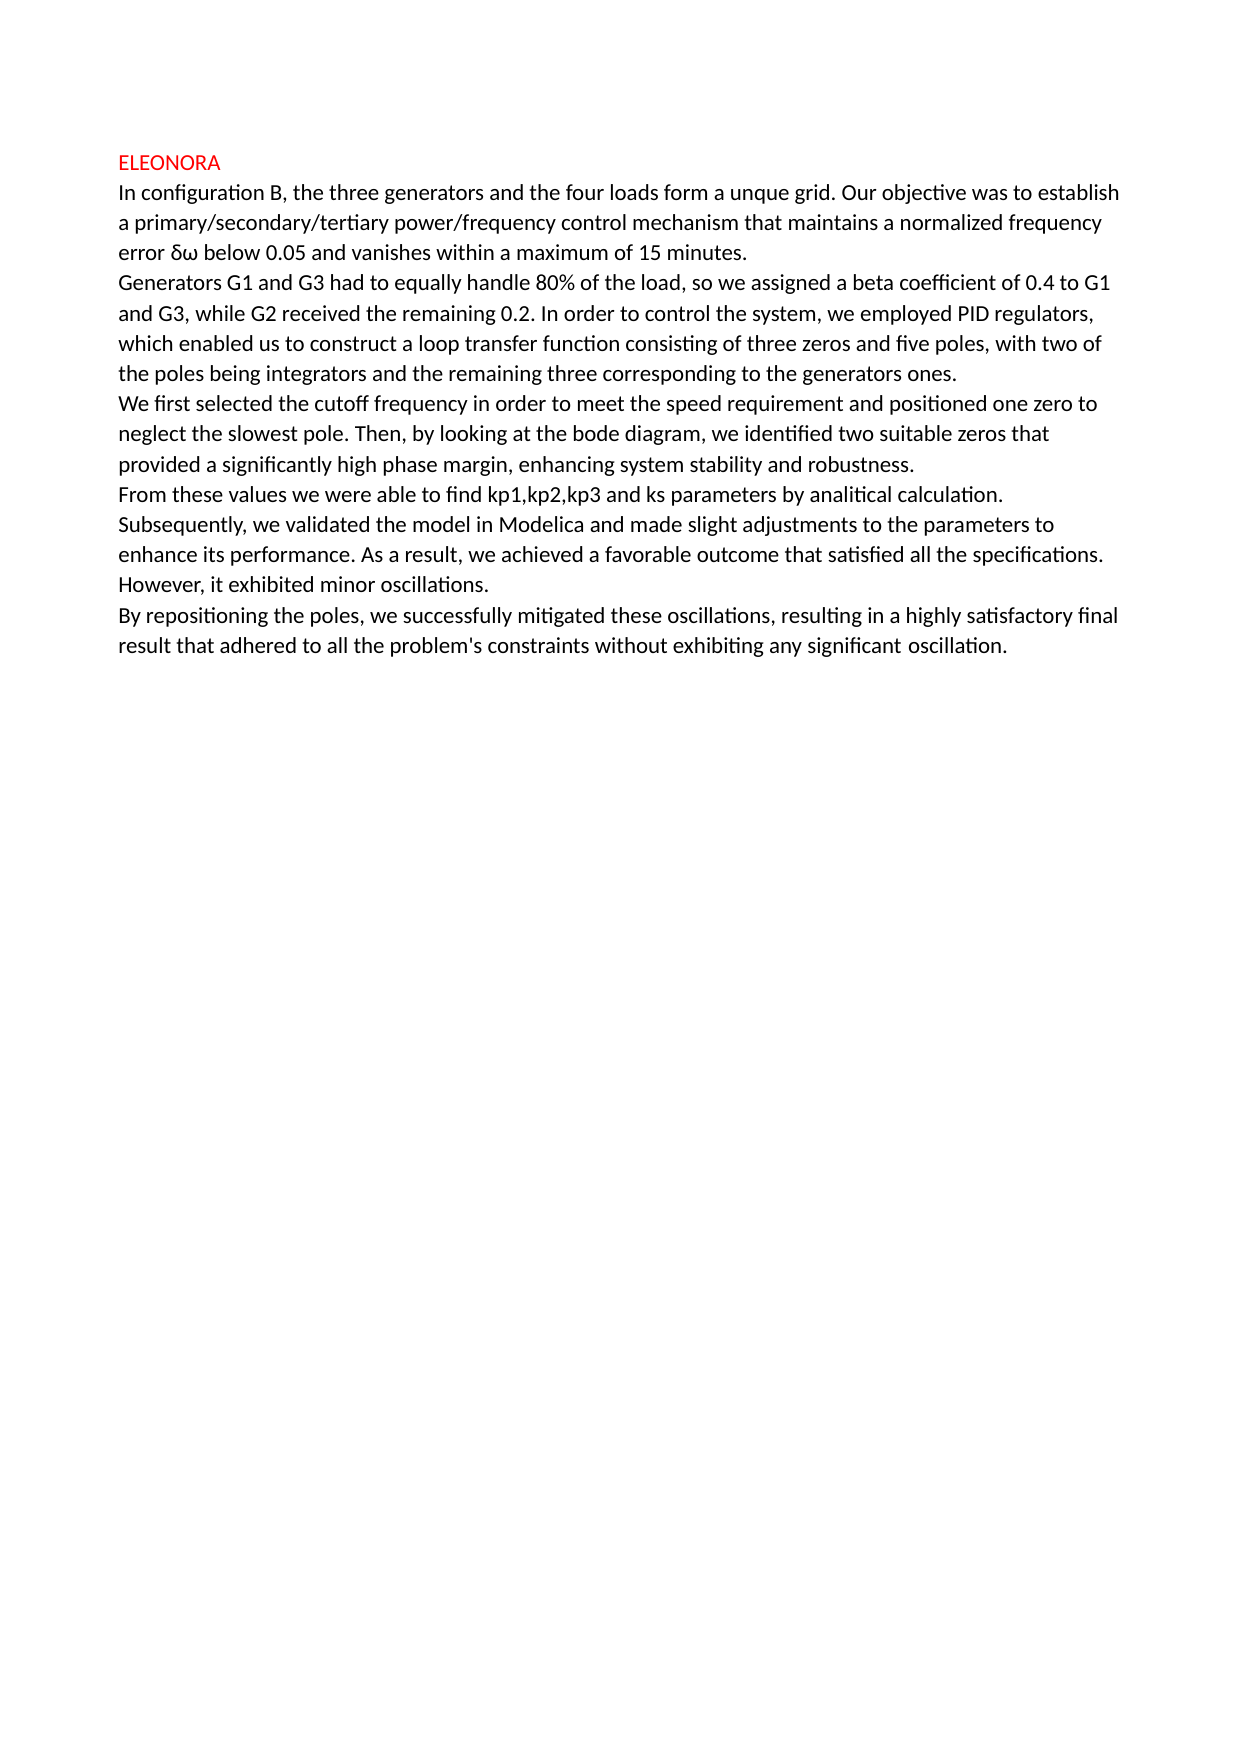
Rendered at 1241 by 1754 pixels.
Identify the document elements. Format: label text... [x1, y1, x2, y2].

text Generators G1 and G3 had to equally handle 80% of the load, so we assigned a beta coefficient of 0.4 to G1 and G3, while G2 received the remaining 0.2. In order to control the system, we employed PID regulators, which enabled us to construct a loop transfer function consisting of three zeros and five poles, with two of the poles being integrators and the remaining three corresponding to the generators ones. [118, 268, 1122, 387]
text ELEONORA [118, 148, 1122, 176]
text From these values we were able to find kp1,kp2,kp3 and ks parameters by analitical calculation. Subsequently, we validated the model in Modelica and made slight adjustments to the parameters to enhance its performance. As a result, we achieved a favorable outcome that satisfied all the specifications. However, it exhibited minor oscillations. [118, 480, 1122, 598]
text In configuration B, the three generators and the four loads form a unque grid. Our objective was to establish a primary/secondary/tertiary power/frequency control mechanism that maintains a normalized frequency error δω below 0.05 and vanishes within a maximum of 15 minutes. [118, 178, 1122, 266]
text We first selected the cutoff frequency in order to meet the speed requirement and positioned one zero to neglect the slowest pole. Then, by looking at the bode diagram, we identified two suitable zeros that provided a significantly high phase margin, enhancing system stability and robustness. [118, 389, 1122, 478]
text By repositioning the poles, we successfully mitigated these oscillations, resulting in a highly satisfactory final result that adhered to all the problem's constraints without exhibiting any significant oscillation. [118, 601, 1122, 659]
